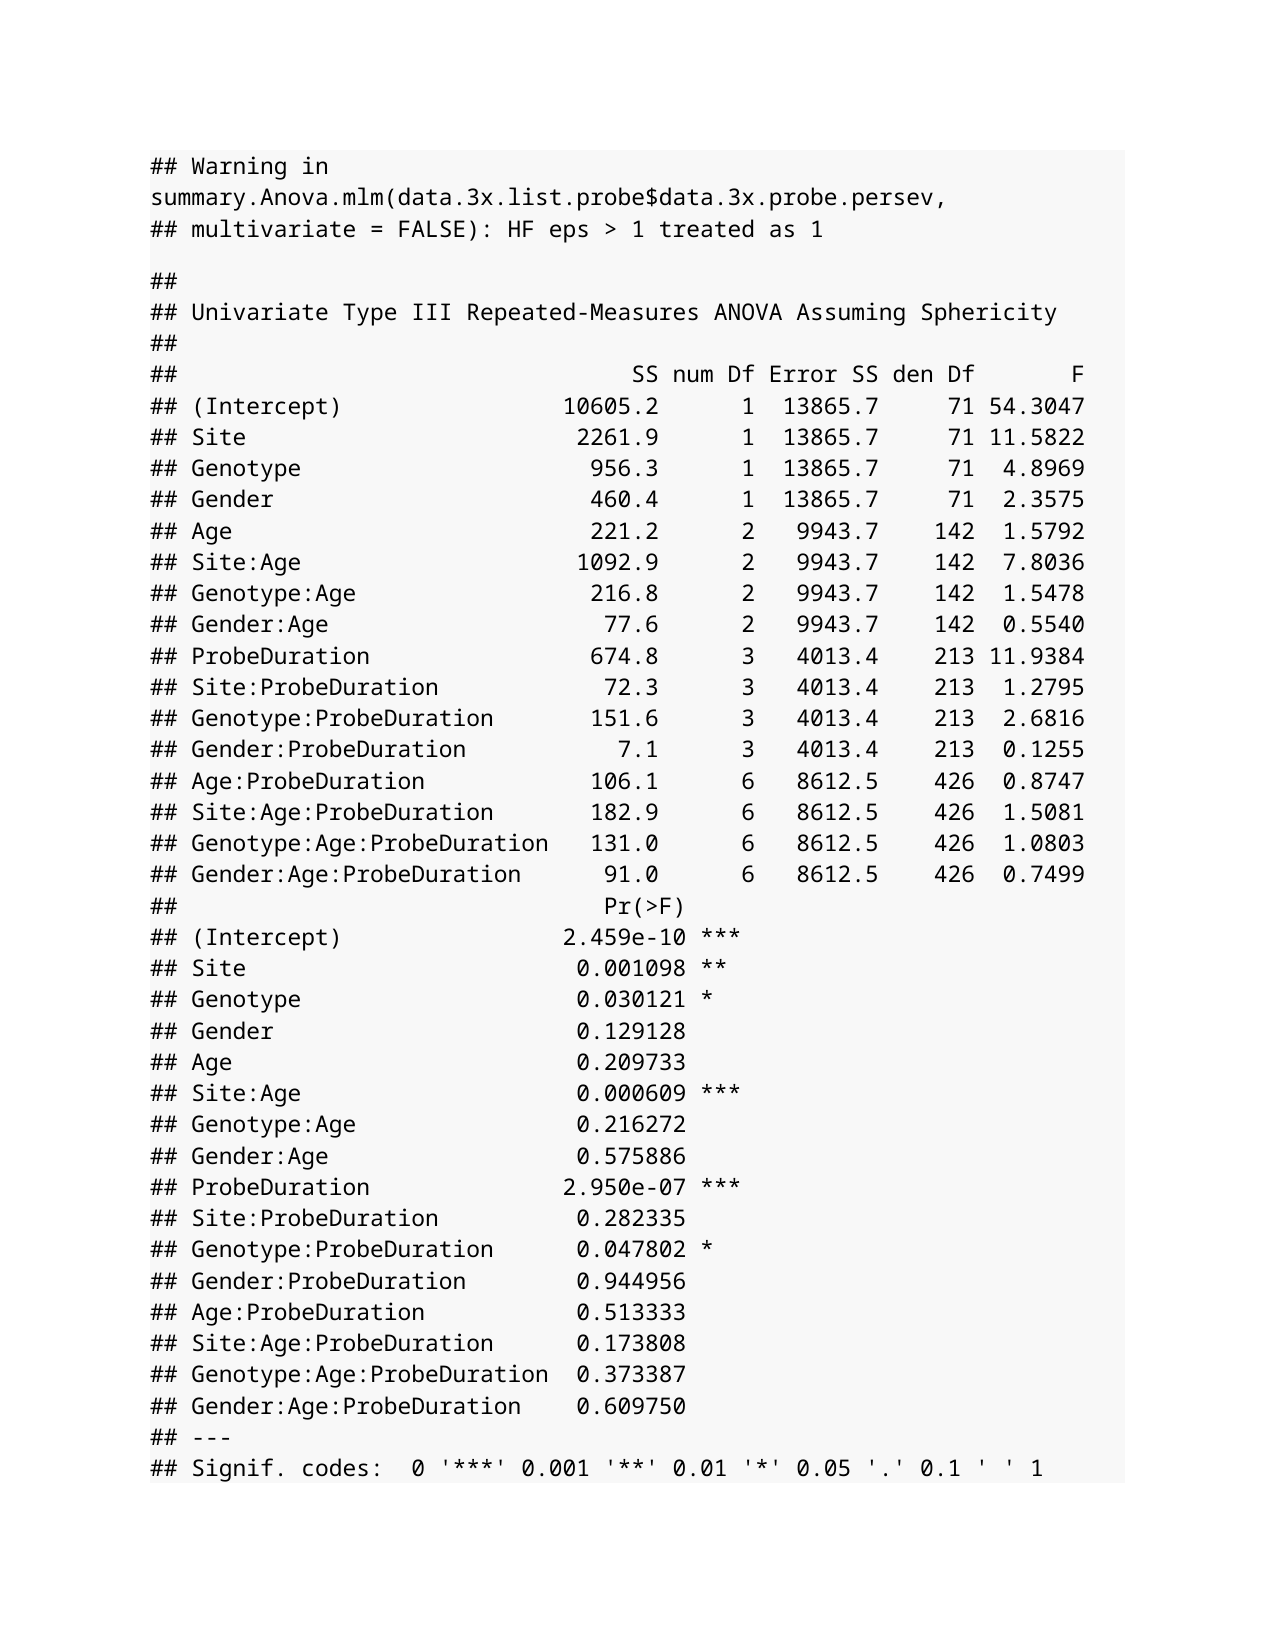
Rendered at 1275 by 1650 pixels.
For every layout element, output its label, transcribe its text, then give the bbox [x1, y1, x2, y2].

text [150, 264, 1125, 1483]
text ## Warning in summary.Anova.mlm(data.3x.list.probe$data.3x.probe.persev, ## multivariate = FALSE): HF eps > 1 treated as 1 [150, 150, 1125, 244]
